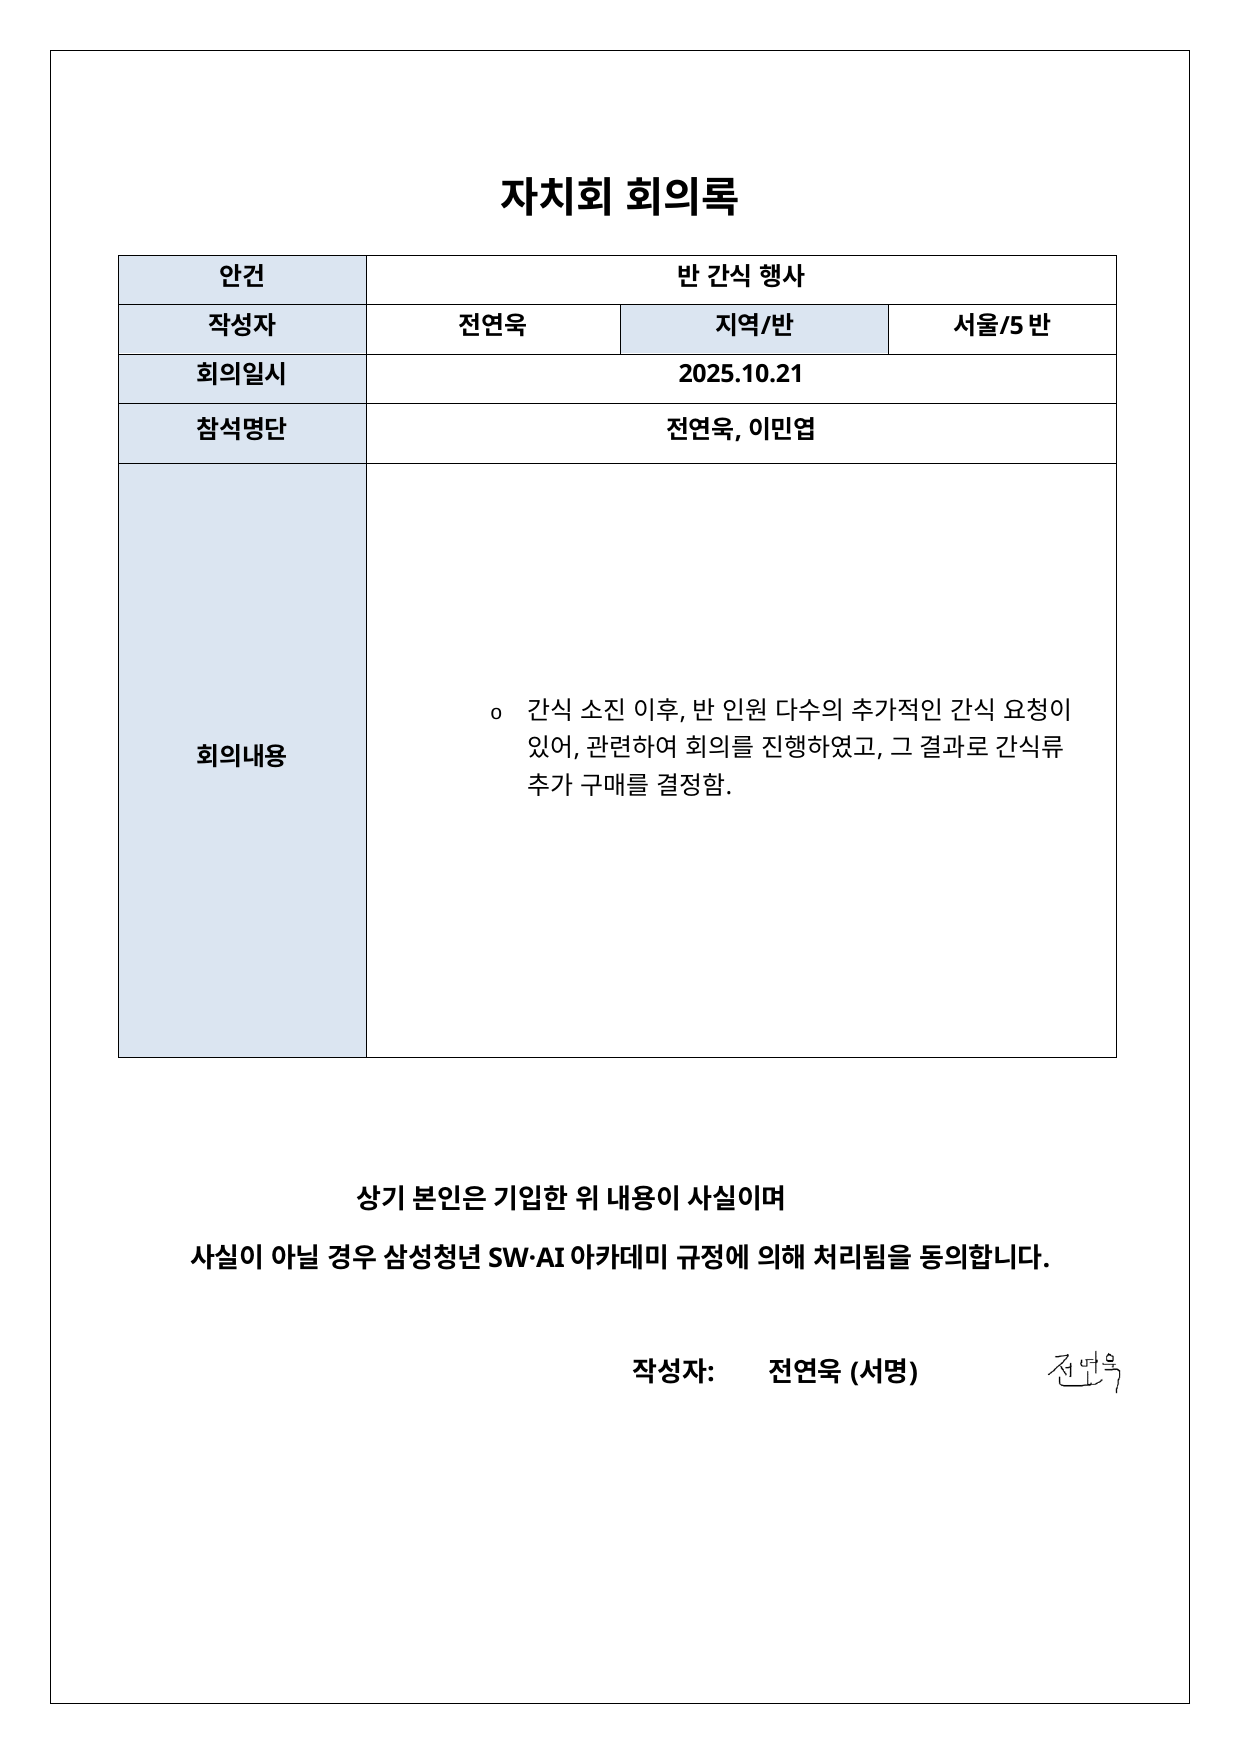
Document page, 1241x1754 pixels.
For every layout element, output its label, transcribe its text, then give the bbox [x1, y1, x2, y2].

table_cell 2025.10.21 [367, 355, 1116, 403]
text 상기 본인은 기입한 위 내용이 사실이며 [222, 1177, 1122, 1216]
table_header 안건 [119, 256, 366, 304]
table_cell 작성자 [119, 305, 366, 353]
table_header 반 간식 행사 [367, 256, 1116, 304]
table_cell 전연욱, 이민엽 [367, 404, 1116, 463]
table_cell 참석명단 [119, 404, 366, 463]
table_cell 지역/반 [621, 305, 888, 353]
table_cell 간식 소진 이후, 반 인원 다수의 추가적인 간식 요청이 있어, 관련하여 회의를 진행하였고, 그 결과로 간식류 추가 구매를 결정함. [367, 464, 1116, 1057]
table_cell 회의내용 [119, 464, 366, 1057]
text 작성자: 전연욱 (서명) [118, 1350, 1122, 1389]
table_cell 전연욱 [367, 305, 620, 353]
picture [1037, 1342, 1135, 1396]
table_cell 서울/5반 [889, 305, 1116, 353]
text 자치회 회의록 [118, 164, 1122, 225]
text 사실이 아닐 경우 삼성청년SW·AI아카데미 규정에 의해 처리됨을 동의합니다. [118, 1236, 1122, 1275]
table_cell 회의일시 [119, 355, 366, 403]
